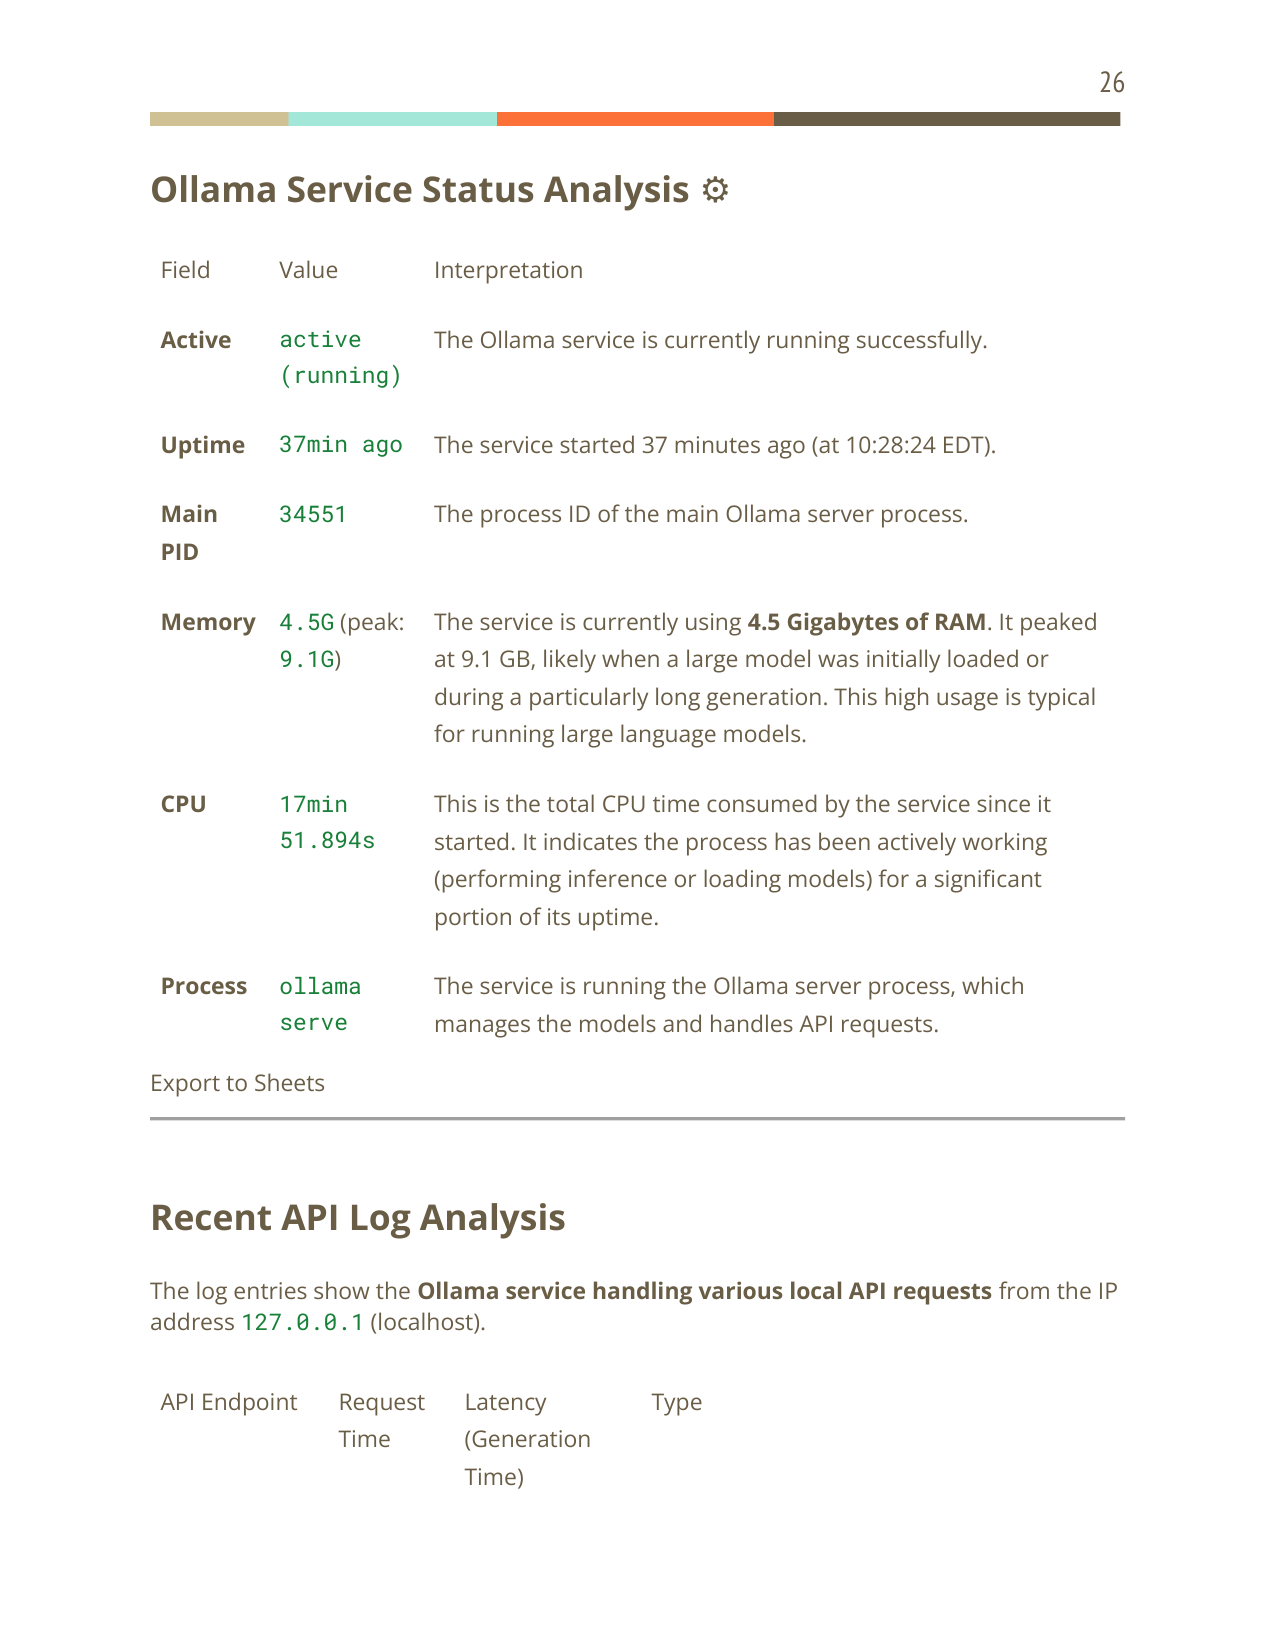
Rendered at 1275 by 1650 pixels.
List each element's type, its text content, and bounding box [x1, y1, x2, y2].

table_cell 34551 [269, 476, 423, 583]
table_cell The Ollama service is currently running successfully. [424, 301, 1125, 406]
table_cell Active [150, 301, 269, 406]
text Export to Sheets [150, 1067, 1125, 1098]
table_cell 37min ago [269, 406, 423, 476]
table_header Request Time [328, 1363, 454, 1507]
table_header Latency (Generation Time) [454, 1363, 641, 1507]
table_header Field [150, 231, 269, 301]
table_header Value [269, 231, 423, 301]
table_cell Process [150, 948, 269, 1055]
table_cell 17min 51.894s [269, 765, 423, 947]
table_cell CPU [150, 765, 269, 947]
picture [150, 112, 1121, 126]
subtitle Recent API Log Analysis 💬 [150, 1192, 1125, 1240]
table_cell ollama serve [269, 948, 423, 1055]
table_cell Memory [150, 583, 269, 765]
table_cell The service is running the Ollama server process, which manages the models and handles API requests. [424, 948, 1125, 1055]
table_cell The service is currently using 4.5 Gigabytes of RAM. It peaked at 9.1 GB, likely when a large model was initially loaded or during a particularly long generation. This high usage is typical for running large language models. [424, 583, 1125, 765]
table_cell The process ID of the main Ollama server process. [424, 476, 1125, 583]
table_cell Main PID [150, 476, 269, 583]
table_cell Uptime [150, 406, 269, 476]
table_cell The service started 37 minutes ago (at 10:28:24 EDT). [424, 406, 1125, 476]
table_header Type [641, 1363, 1125, 1507]
subtitle Ollama Service Status Analysis ⚙️ [150, 165, 1125, 213]
table_cell active (running) [269, 301, 423, 406]
table_cell 4.5G (peak: 9.1G) [269, 583, 423, 765]
table_header API Endpoint [150, 1363, 328, 1507]
table_header Interpretation [424, 231, 1125, 301]
text The log entries show the Ollama service handling various local API requests from the IP address 127.0.0.1 (localhost). [150, 1275, 1125, 1337]
table_cell This is the total CPU time consumed by the service since it started. It indicates the process has been actively working (performing inference or loading models) for a significant portion of its uptime. [424, 765, 1125, 947]
